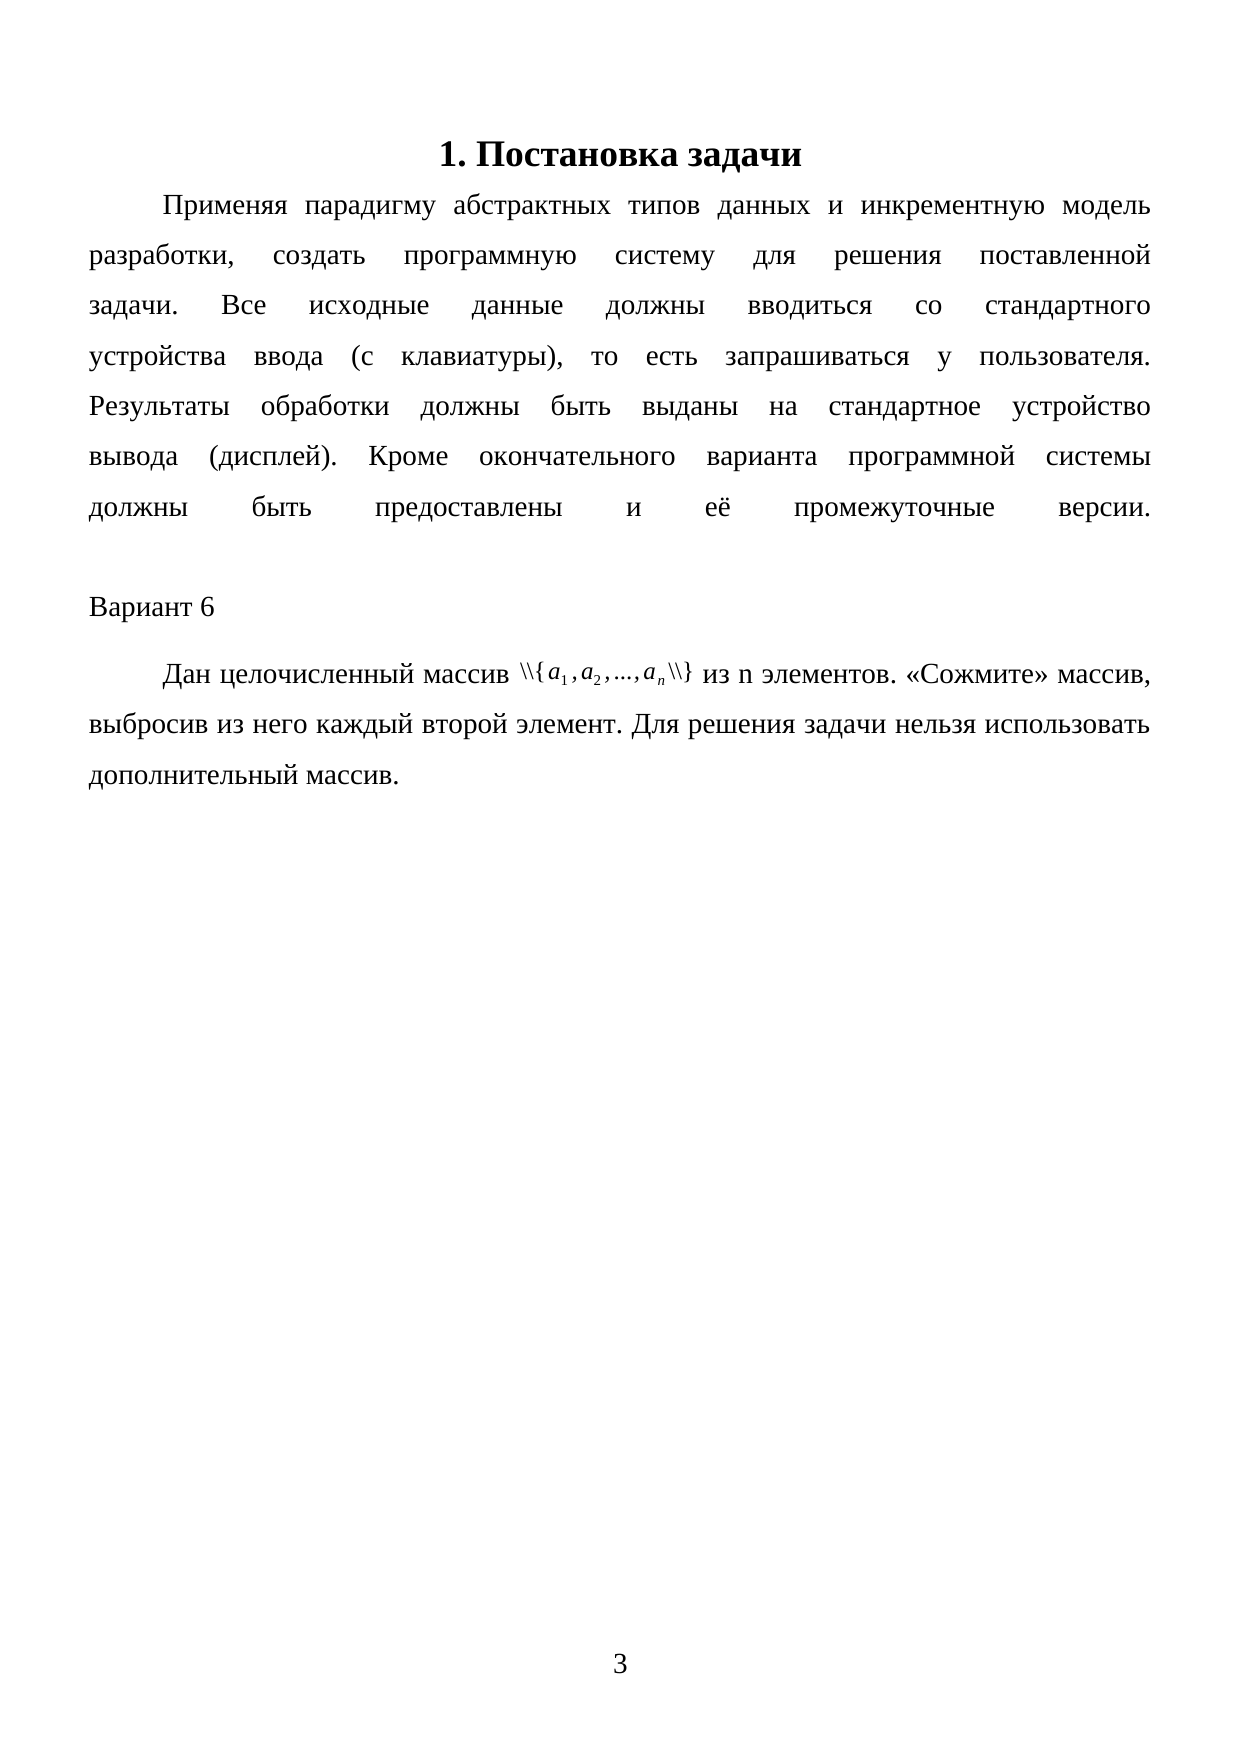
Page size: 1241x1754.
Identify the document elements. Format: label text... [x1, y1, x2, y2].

text Дан целочисленный массив из n элементов. «Сожмите» массив, выбросив из него каждый второй элемент. Для решения задачи нельзя использовать дополнительный массив. [89, 656, 1152, 791]
text Применяя парадигму абстрактных типов данных и инкрементную модель разработки, создать программную систему для решения поставленной задачи. Все исходные данные должны вводиться со стандартного устройства ввода (с клавиатуры), то есть запрашиваться у пользователя. Результаты обработки должны быть выданы на стандартное устройство вывода (дисплей). Кроме окончательного варианта программной системы должны быть предоставлены и её промежуточные версии. Вариант 6 [89, 187, 1152, 623]
subtitle 1. Постановка задачи [89, 131, 1152, 174]
